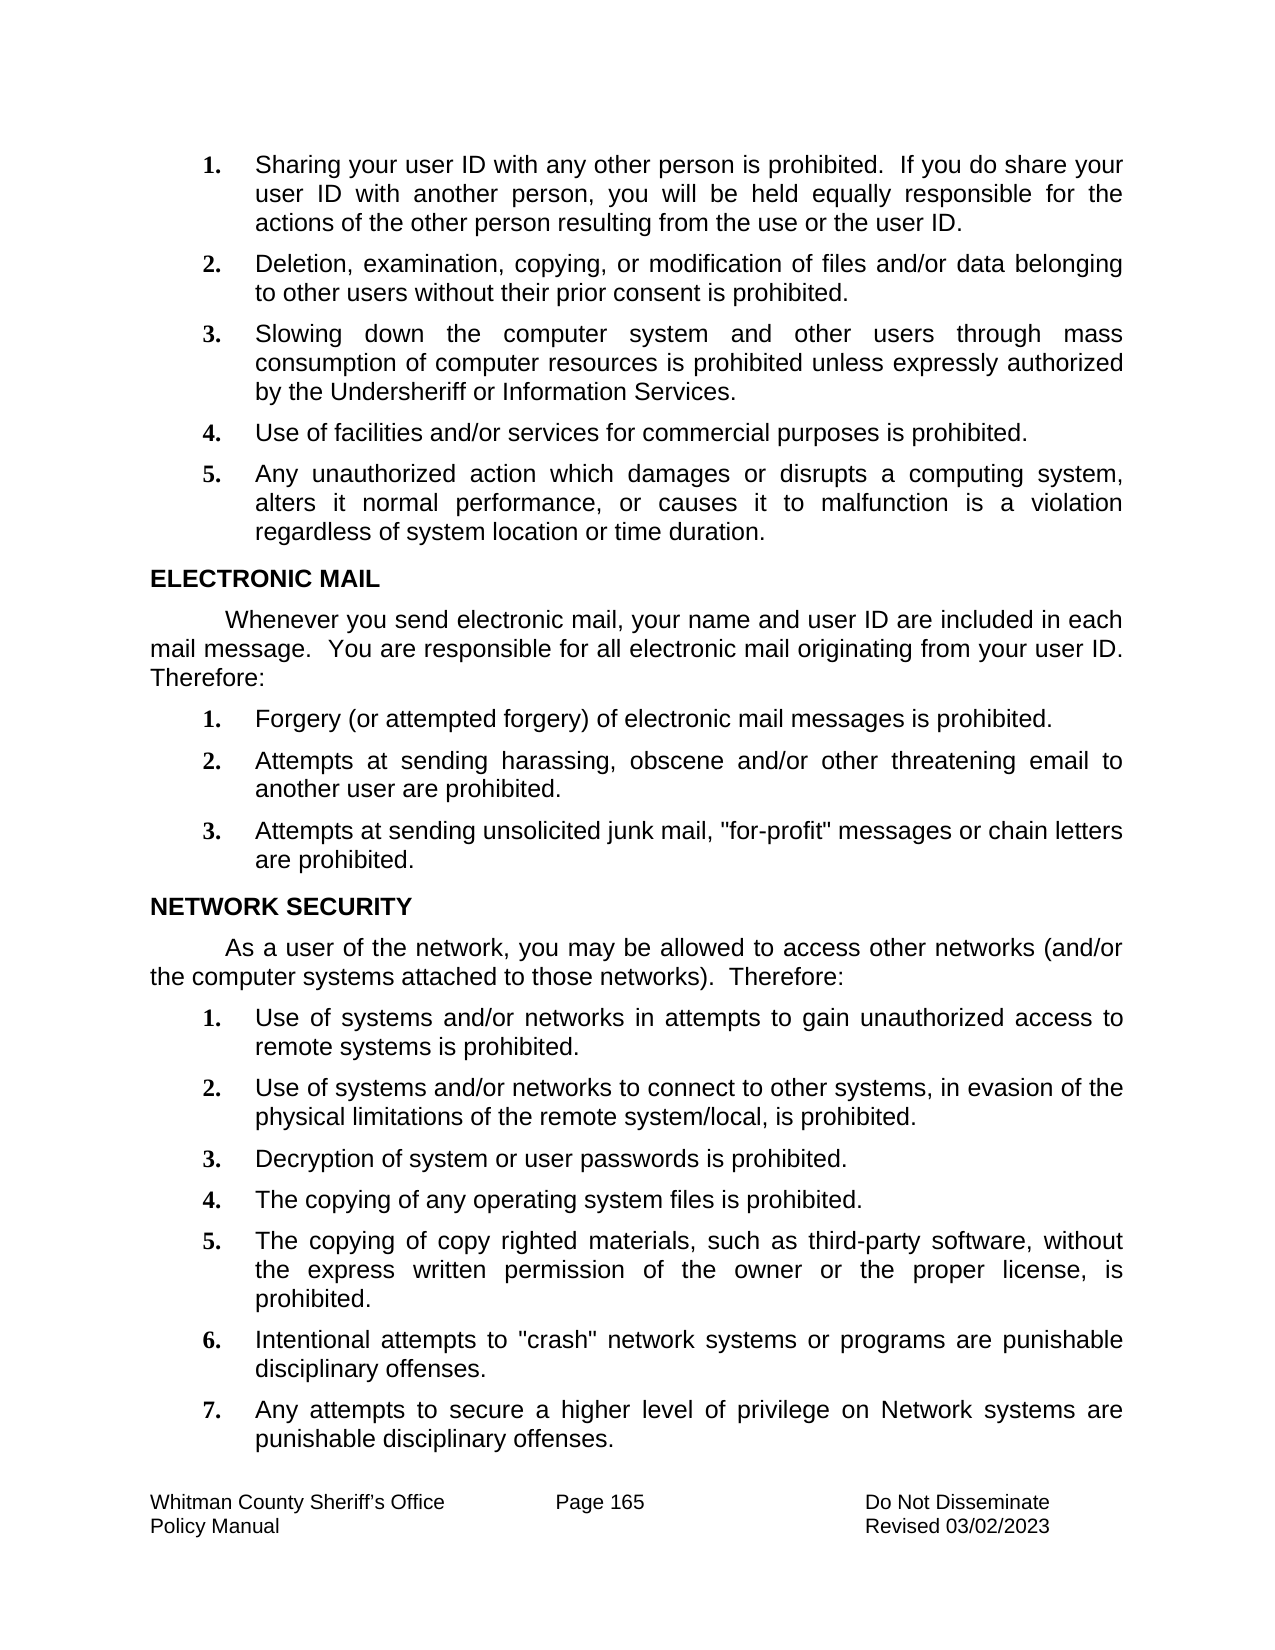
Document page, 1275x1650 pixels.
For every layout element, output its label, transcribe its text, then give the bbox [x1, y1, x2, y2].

text As a user of the network, you may be allowed to access other networks (and/or the computer systems attached to those networks). Therefore: [150, 933, 1125, 991]
list Intentional attempts to "crash" network systems or programs are punishable disciplinary offenses. [202, 1325, 1125, 1383]
text NETWORK SECURITY [150, 892, 1125, 921]
text Whenever you send electronic mail, your name and user ID are included in each mail message. You are responsible for all electronic mail originating from your user ID. Therefore: [150, 606, 1125, 692]
list Sharing your user ID with any other person is prohibited. If you do share your user ID with another person, you will be held equally responsible for the actions of the other person resulting from the use or the user ID. [202, 150, 1125, 236]
list The copying of any operating system files is prohibited. [202, 1185, 1125, 1214]
list Forgery (or attempted forgery) of electronic mail messages is prohibited. [202, 704, 1125, 733]
list Any unauthorized action which damages or disrupts a computing system, alters it normal performance, or causes it to malfunction is a violation regardless of system location or time duration. [202, 459, 1125, 546]
list The copying of copy righted materials, such as third-party software, without the express written permission of the owner or the proper license, is prohibited. [202, 1226, 1125, 1313]
list Deletion, examination, copying, or modification of files and/or data belonging to other users without their prior consent is prohibited. [202, 249, 1125, 306]
list Decryption of system or user passwords is prohibited. [202, 1143, 1125, 1172]
list Use of facilities and/or services for commercial purposes is prohibited. [202, 418, 1125, 447]
list Attempts at sending harassing, obscene and/or other threatening email to another user are prohibited. [202, 746, 1125, 803]
text ELECTRONIC MAIL [150, 564, 1125, 593]
list Use of systems and/or networks to connect to other systems, in evasion of the physical limitations of the remote system/local, is prohibited. [202, 1073, 1125, 1131]
list Attempts at sending unsolicited junk mail, "for-profit" messages or chain letters are prohibited. [202, 816, 1125, 873]
list Use of systems and/or networks in attempts to gain unauthorized access to remote systems is prohibited. [202, 1003, 1125, 1061]
list Any attempts to secure a higher level of privilege on Network systems are punishable disciplinary offenses. [202, 1395, 1125, 1453]
list Slowing down the computer system and other users through mass consumption of computer resources is prohibited unless expressly authorized by the Undersheriff or Information Services. [202, 319, 1125, 405]
